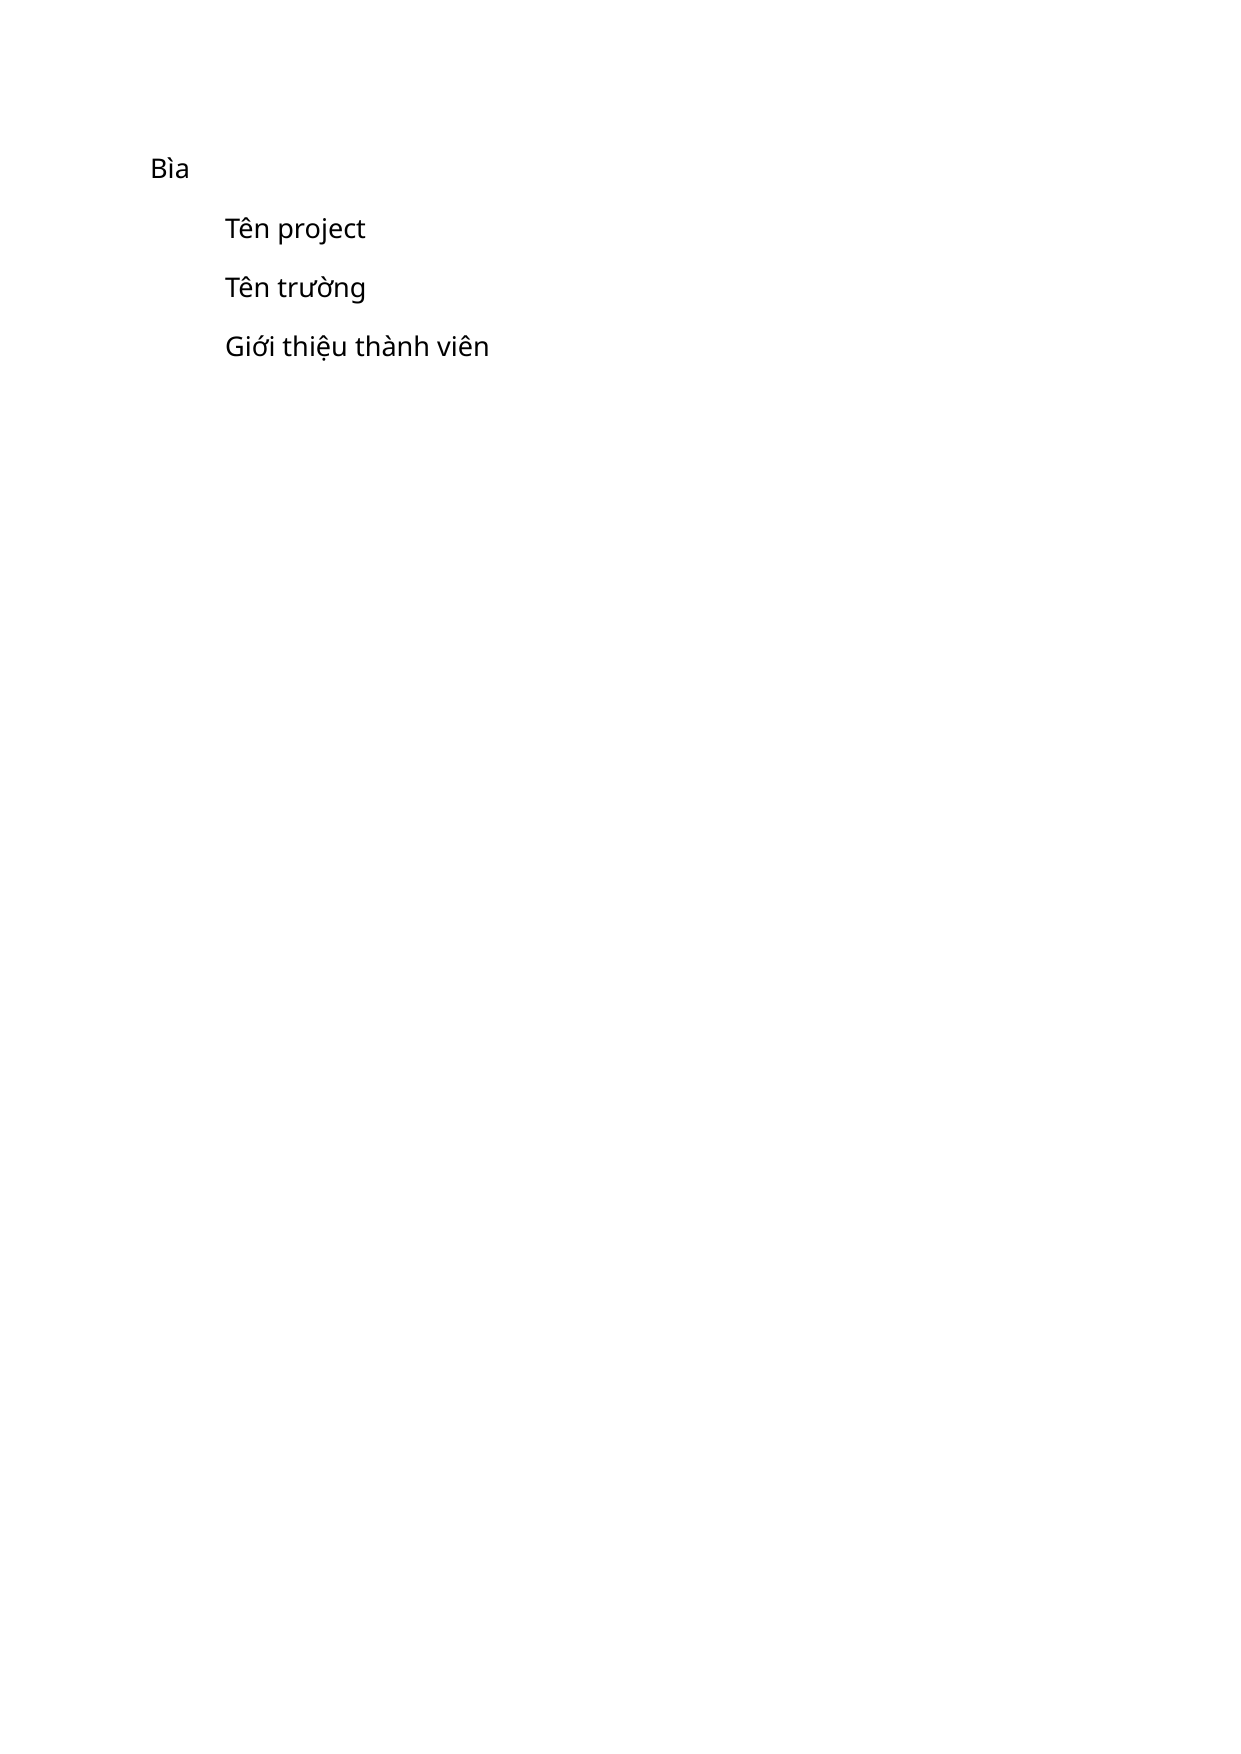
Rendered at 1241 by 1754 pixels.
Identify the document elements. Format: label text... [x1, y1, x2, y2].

text Tên trường [150, 268, 1090, 305]
text Giới thiệu thành viên [150, 327, 1090, 364]
text Bìa [150, 150, 1090, 187]
text Tên project [150, 209, 1090, 246]
